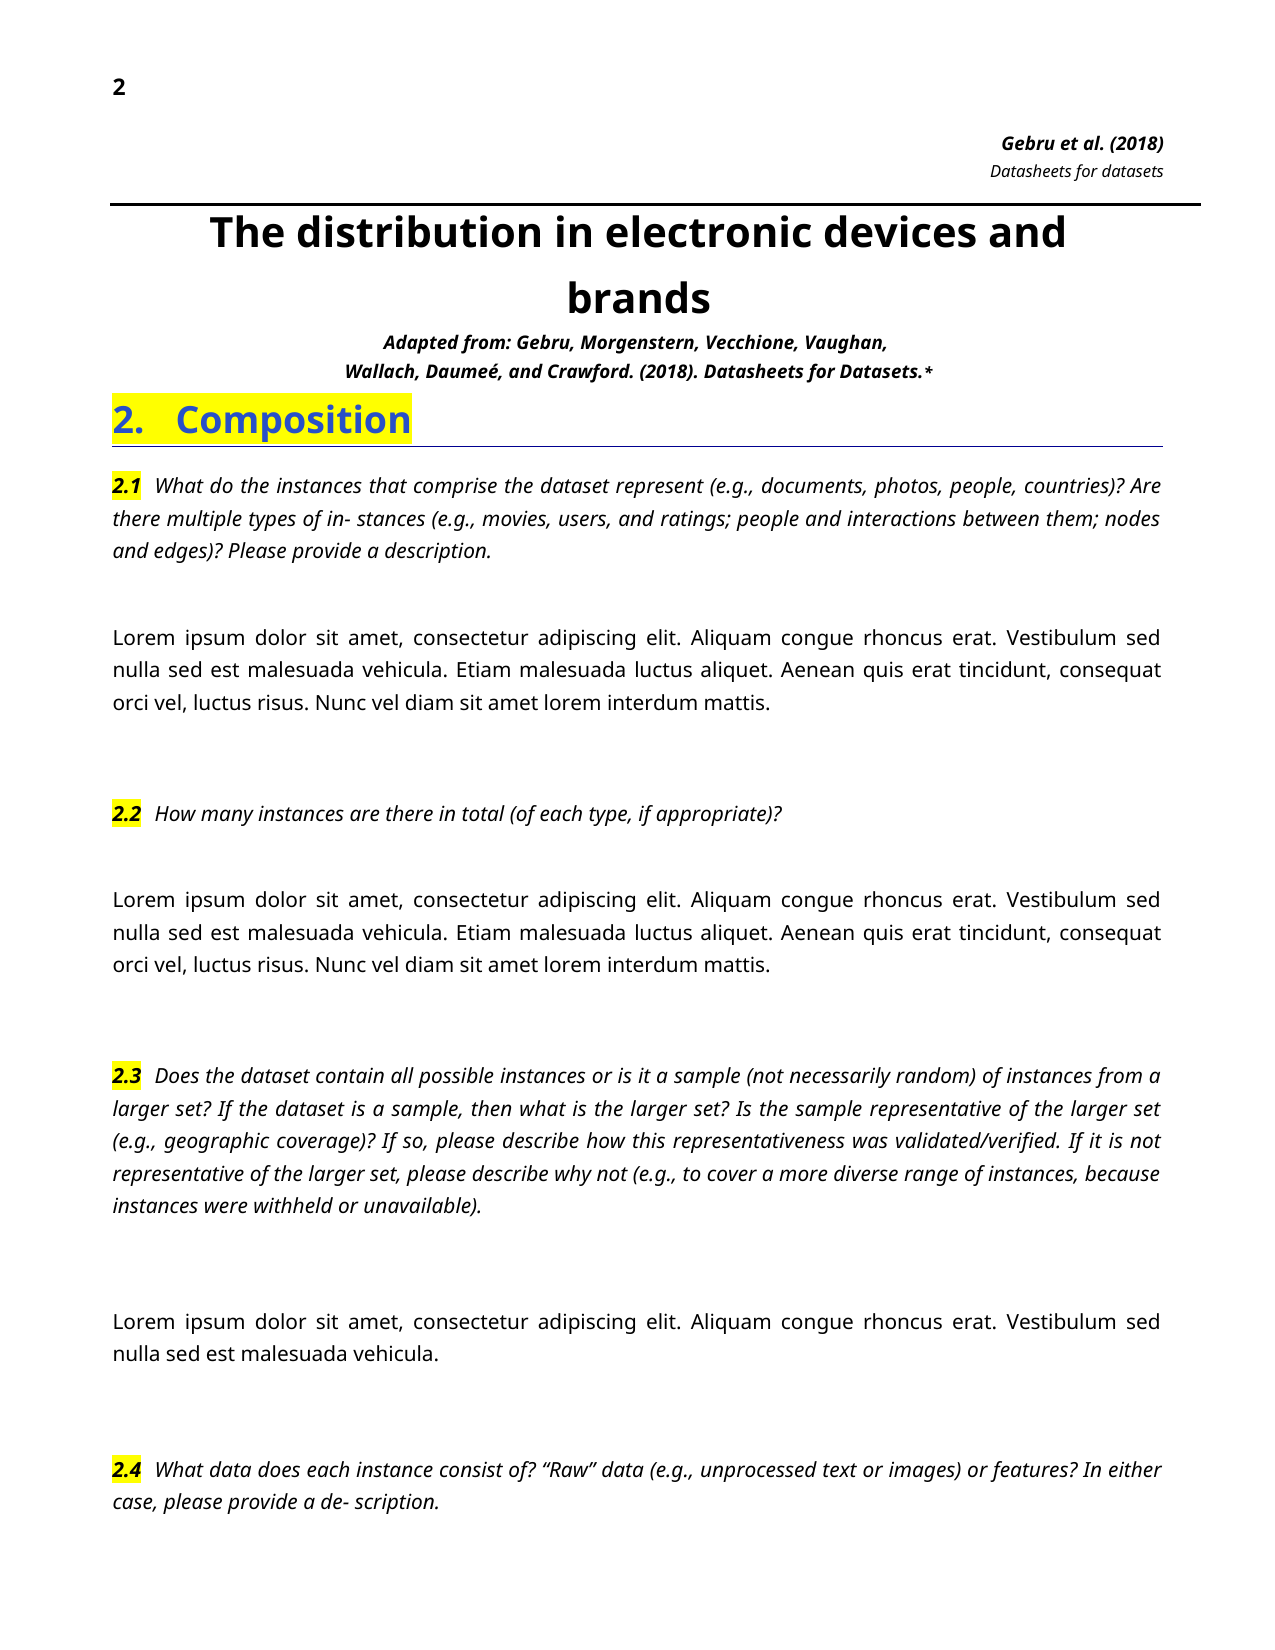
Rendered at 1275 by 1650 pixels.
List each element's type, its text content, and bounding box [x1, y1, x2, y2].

text Lorem ipsum dolor sit amet, consectetur adipiscing elit. Aliquam congue rhoncus erat. Vestibulum sed nulla sed est malesuada vehicula. Etiam malesuada luctus aliquet. Aenean quis erat tincidunt, consequat orci vel, luctus risus. Nunc vel diam sit amet lorem interdum mattis. [112, 590, 1163, 716]
text Lorem ipsum dolor sit amet, consectetur adipiscing elit. Aliquam congue rhoncus erat. Vestibulum sed nulla sed est malesuada vehicula. [112, 1307, 1163, 1368]
text 2.3 Does the dataset contain all possible instances or is it a sample (not necessarily random) of instances from a larger set? If the dataset is a sample, then what is the larger set? Is the sample representative of the larger set (e.g., geographic coverage)? If so, please describe how this representativeness was validated/verified. If it is not representative of the larger set, please describe why not (e.g., to cover a more diverse range of instances, because instances were withheld or unavailable). [112, 1061, 1163, 1220]
text 2.2 How many instances are there in total (of each type, if appropriate)? [141, 799, 1163, 827]
subtitle 2. Composition [112, 393, 1163, 446]
text 2.4 What data does each instance consist of? “Raw” data (e.g., unprocessed text or images) or features? In either case, please provide a de- scription. [112, 1455, 1163, 1516]
text 2.1 What do the instances that comprise the dataset represent (e.g., documents, photos, people, countries)? Are there multiple types of in- stances (e.g., movies, users, and ratings; people and interactions between them; nodes and edges)? Please provide a description. [112, 471, 1163, 565]
text Lorem ipsum dolor sit amet, consectetur adipiscing elit. Aliquam congue rhoncus erat. Vestibulum sed nulla sed est malesuada vehicula. Etiam malesuada luctus aliquet. Aenean quis erat tincidunt, consequat orci vel, luctus risus. Nunc vel diam sit amet lorem interdum mattis. [112, 852, 1163, 979]
